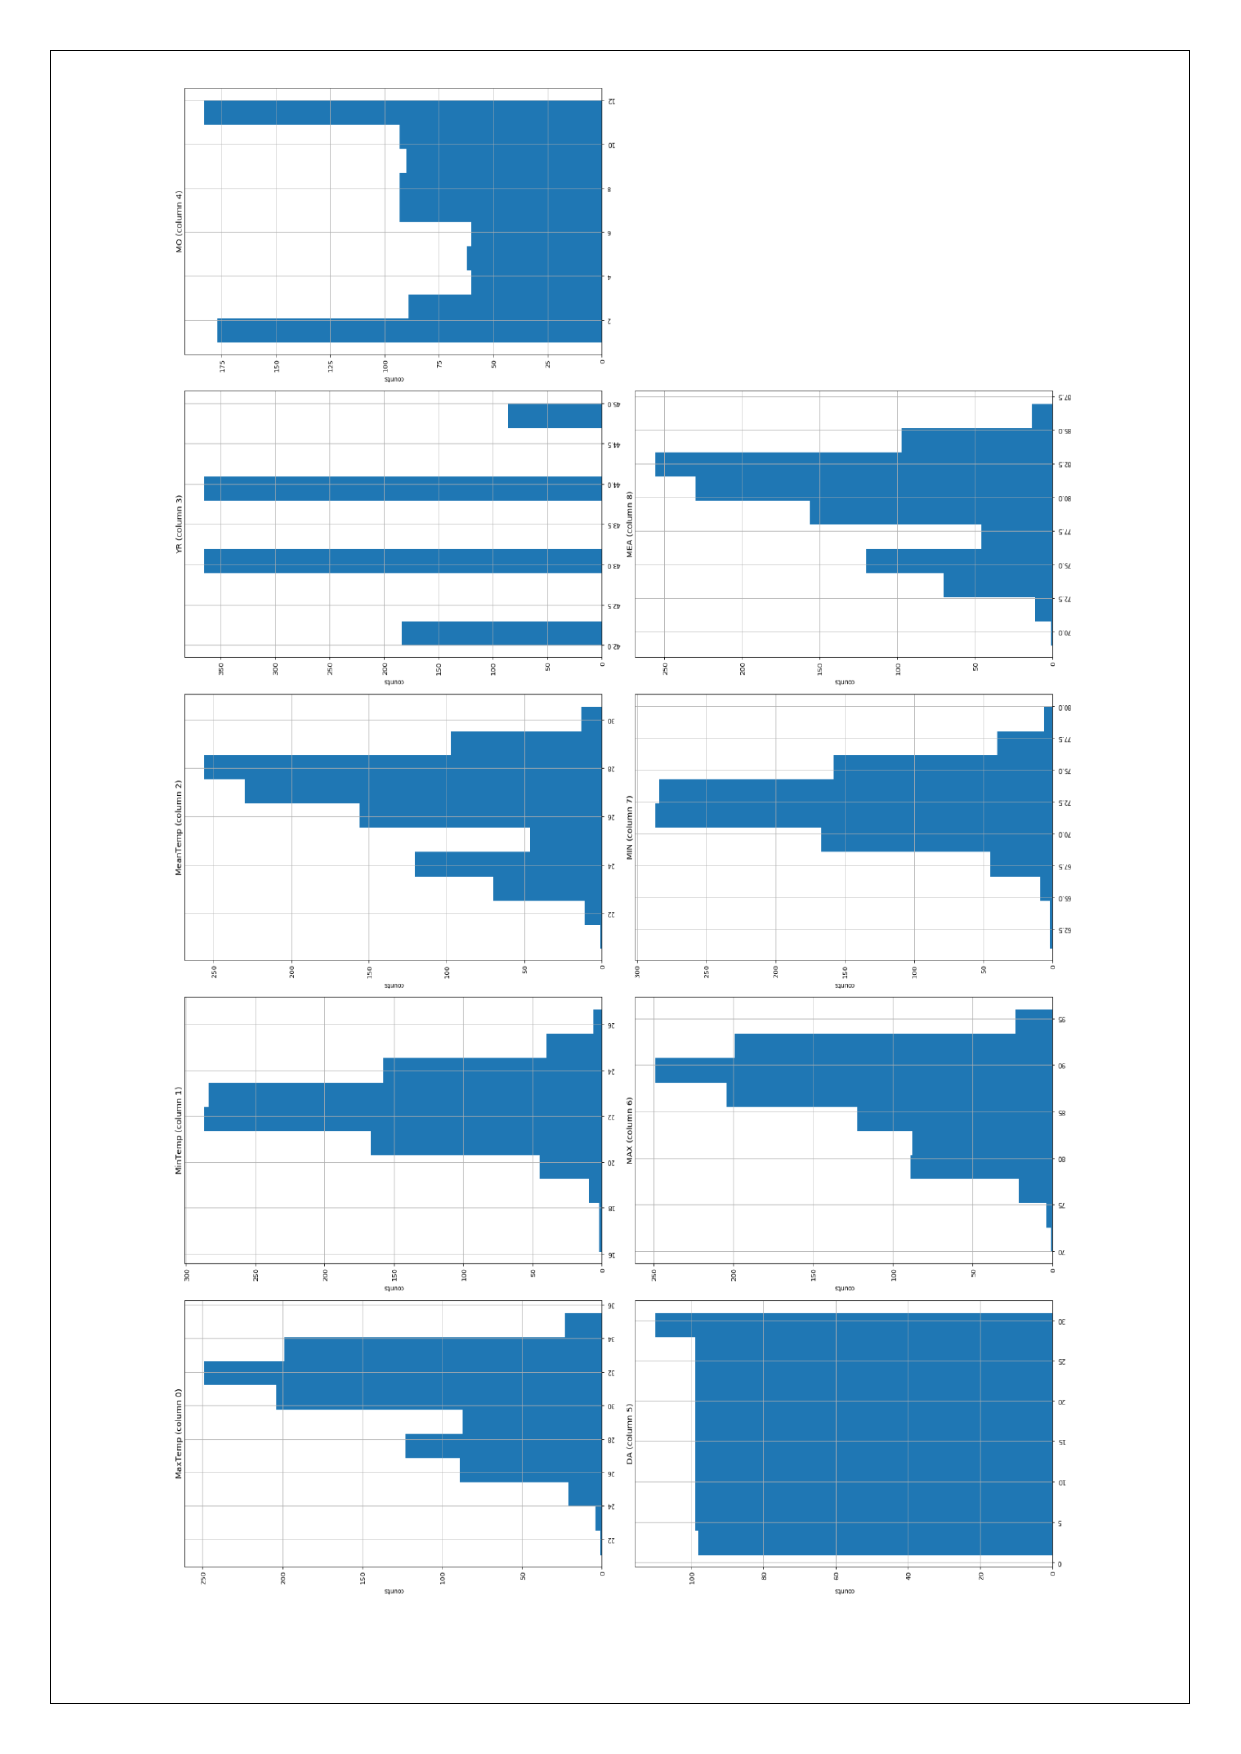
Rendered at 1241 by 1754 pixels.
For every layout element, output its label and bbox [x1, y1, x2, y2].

picture [172, 83, 1074, 1599]
